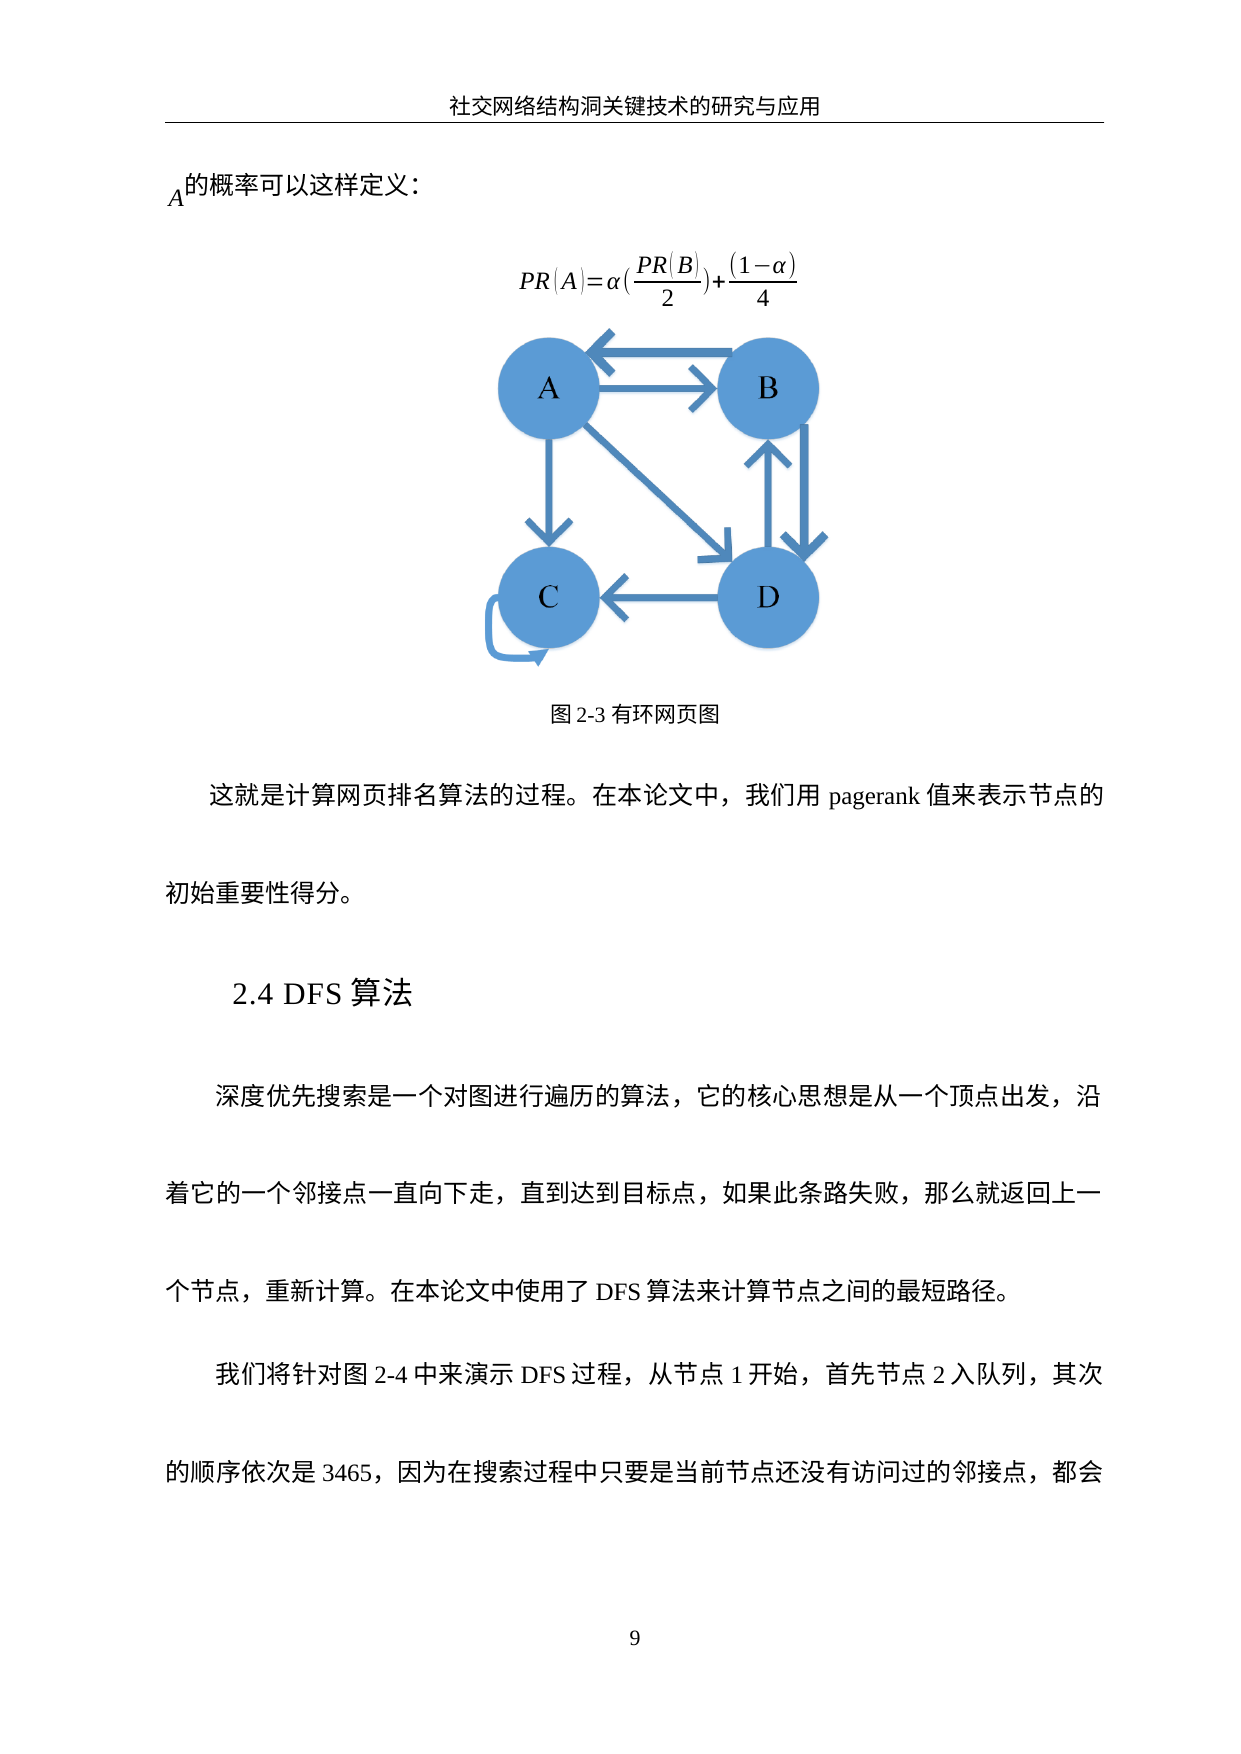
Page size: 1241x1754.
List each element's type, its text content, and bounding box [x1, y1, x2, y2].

text 这就是计算网页排名算法的过程。在本论文中，我们用pagerank值来表示节点的初始重要性得分。 [165, 761, 1104, 924]
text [165, 165, 1104, 230]
picture [484, 326, 832, 667]
text 深度优先搜索是一个对图进行遍历的算法，它的核心思想是从一个顶点出发，沿着它的一个邻接点一直向下走，直到达到目标点，如果此条路失败，那么就返回上一个节点，重新计算。在本论文中使用了DFS算法来计算节点之间的最短路径。 [165, 1062, 1104, 1322]
subtitle 2.4 DFS算法 [165, 958, 1104, 1023]
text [165, 1340, 1104, 1503]
